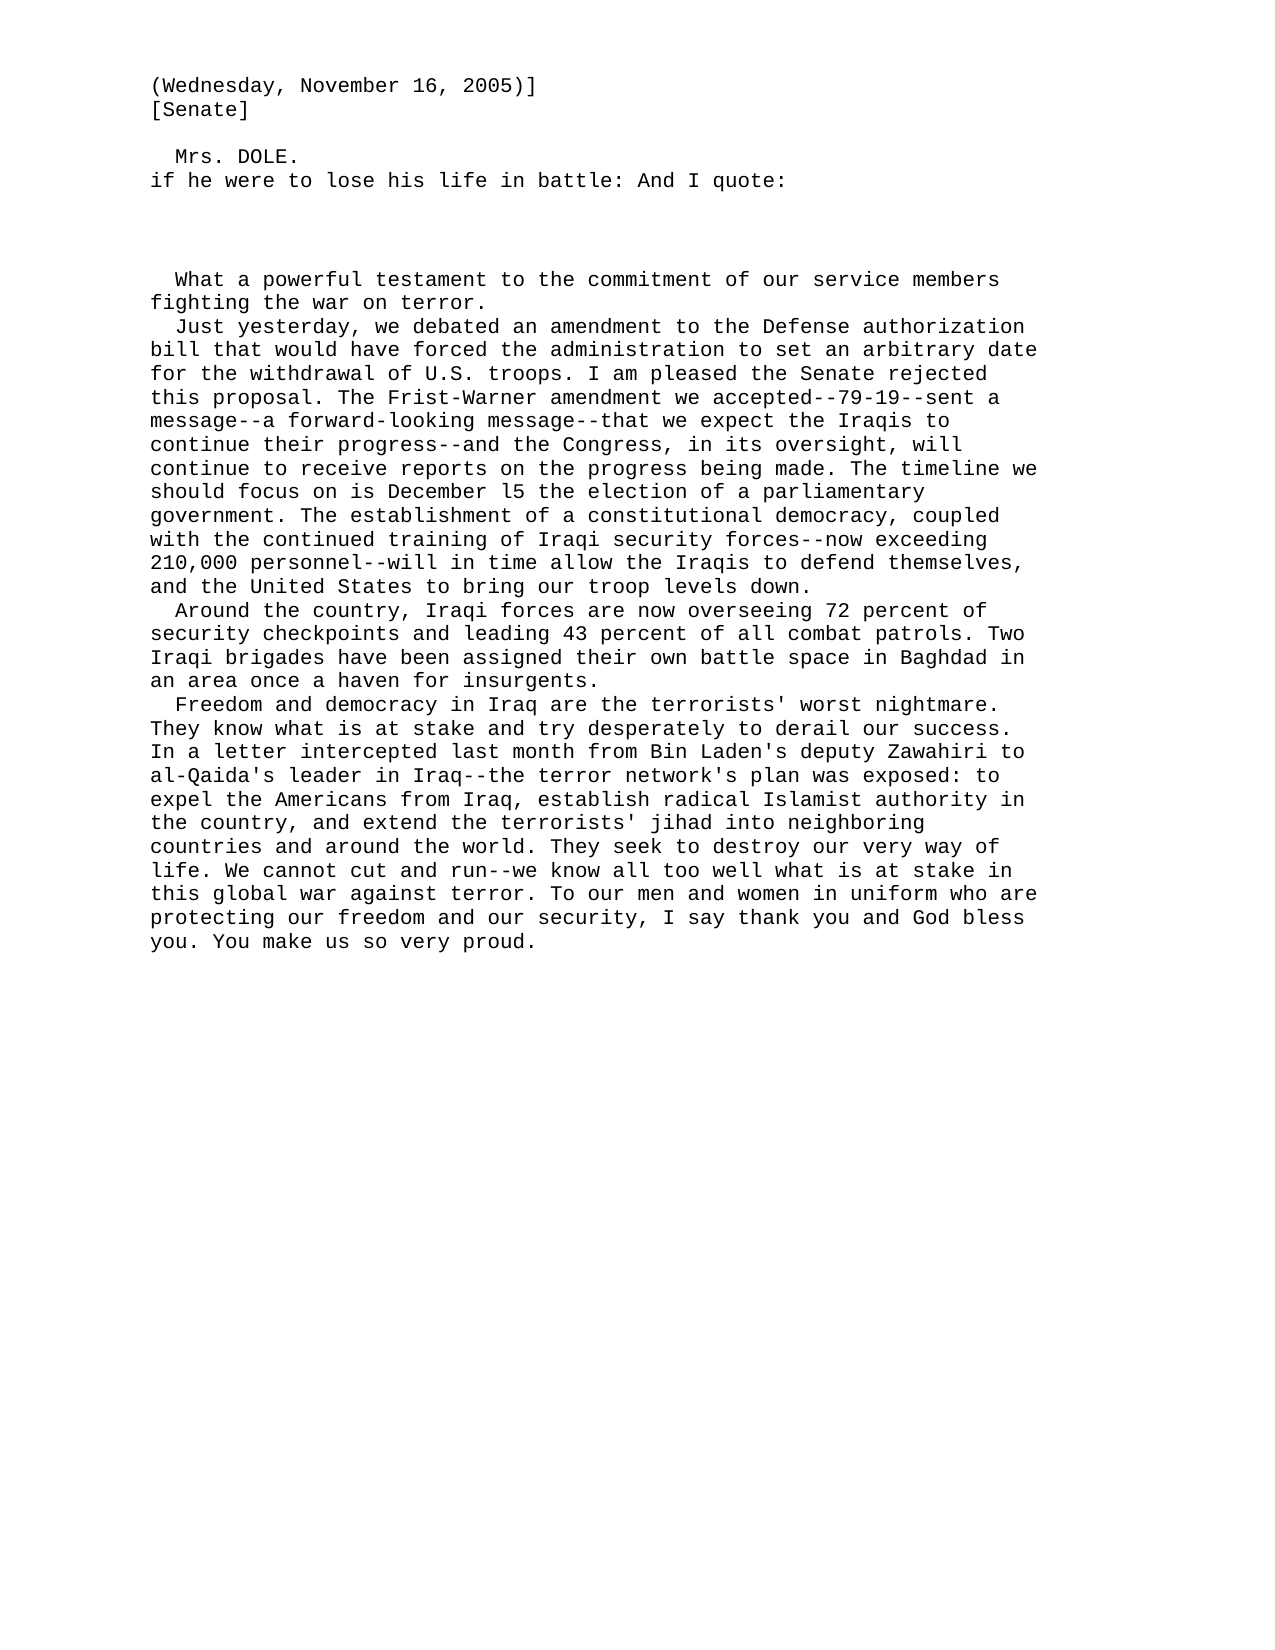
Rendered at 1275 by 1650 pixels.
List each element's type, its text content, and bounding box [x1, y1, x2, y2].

text this global war against terror. To our men and women in uniform who are [150, 883, 1125, 907]
text the country, and extend the terrorists' jihad into neighboring [150, 812, 1125, 836]
text Just yesterday, we debated an amendment to the Defense authorization [150, 316, 1125, 339]
text protecting our freedom and our security, I say thank you and God bless [150, 907, 1125, 931]
text continue to receive reports on the progress being made. The timeline we [150, 458, 1125, 481]
text Around the country, Iraqi forces are now overseeing 72 percent of [150, 599, 1125, 623]
text an area once a haven for insurgents. [150, 671, 1125, 694]
text 210,000 personnel--will in time allow the Iraqis to defend themselves, [150, 552, 1125, 576]
text this proposal. The Frist-Warner amendment we accepted--79-19--sent a [150, 387, 1125, 410]
text if he were to lose his life in battle: And I quote: [150, 169, 1125, 193]
text government. The establishment of a constitutional democracy, coupled [150, 505, 1125, 529]
text you. You make us so very proud. [150, 931, 1125, 954]
text fighting the war on terror. [150, 292, 1125, 316]
text countries and around the world. They seek to destroy our very way of [150, 836, 1125, 860]
text What a powerful testament to the commitment of our service members [150, 268, 1125, 292]
text Iraqi brigades have been assigned their own battle space in Baghdad in [150, 647, 1125, 671]
text They know what is at stake and try desperately to derail our success. [150, 718, 1125, 741]
text life. We cannot cut and run--we know all too well what is at stake in [150, 860, 1125, 883]
text expel the Americans from Iraq, establish radical Islamist authority in [150, 789, 1125, 812]
text should focus on is December l5 the election of a parliamentary [150, 481, 1125, 505]
text continue their progress--and the Congress, in its oversight, will [150, 434, 1125, 458]
text and the United States to bring our troop levels down. [150, 576, 1125, 599]
text message--a forward-looking message--that we expect the Iraqis to [150, 410, 1125, 434]
text security checkpoints and leading 43 percent of all combat patrols. Two [150, 623, 1125, 647]
text for the withdrawal of U.S. troops. I am pleased the Senate rejected [150, 363, 1125, 387]
text bill that would have forced the administration to set an arbitrary date [150, 339, 1125, 363]
text Freedom and democracy in Iraq are the terrorists' worst nightmare. [150, 694, 1125, 718]
text al-Qaida's leader in Iraq--the terror network's plan was exposed: to [150, 765, 1125, 789]
text with the continued training of Iraqi security forces--now exceeding [150, 529, 1125, 552]
text In a letter intercepted last month from Bin Laden's deputy Zawahiri to [150, 741, 1125, 765]
